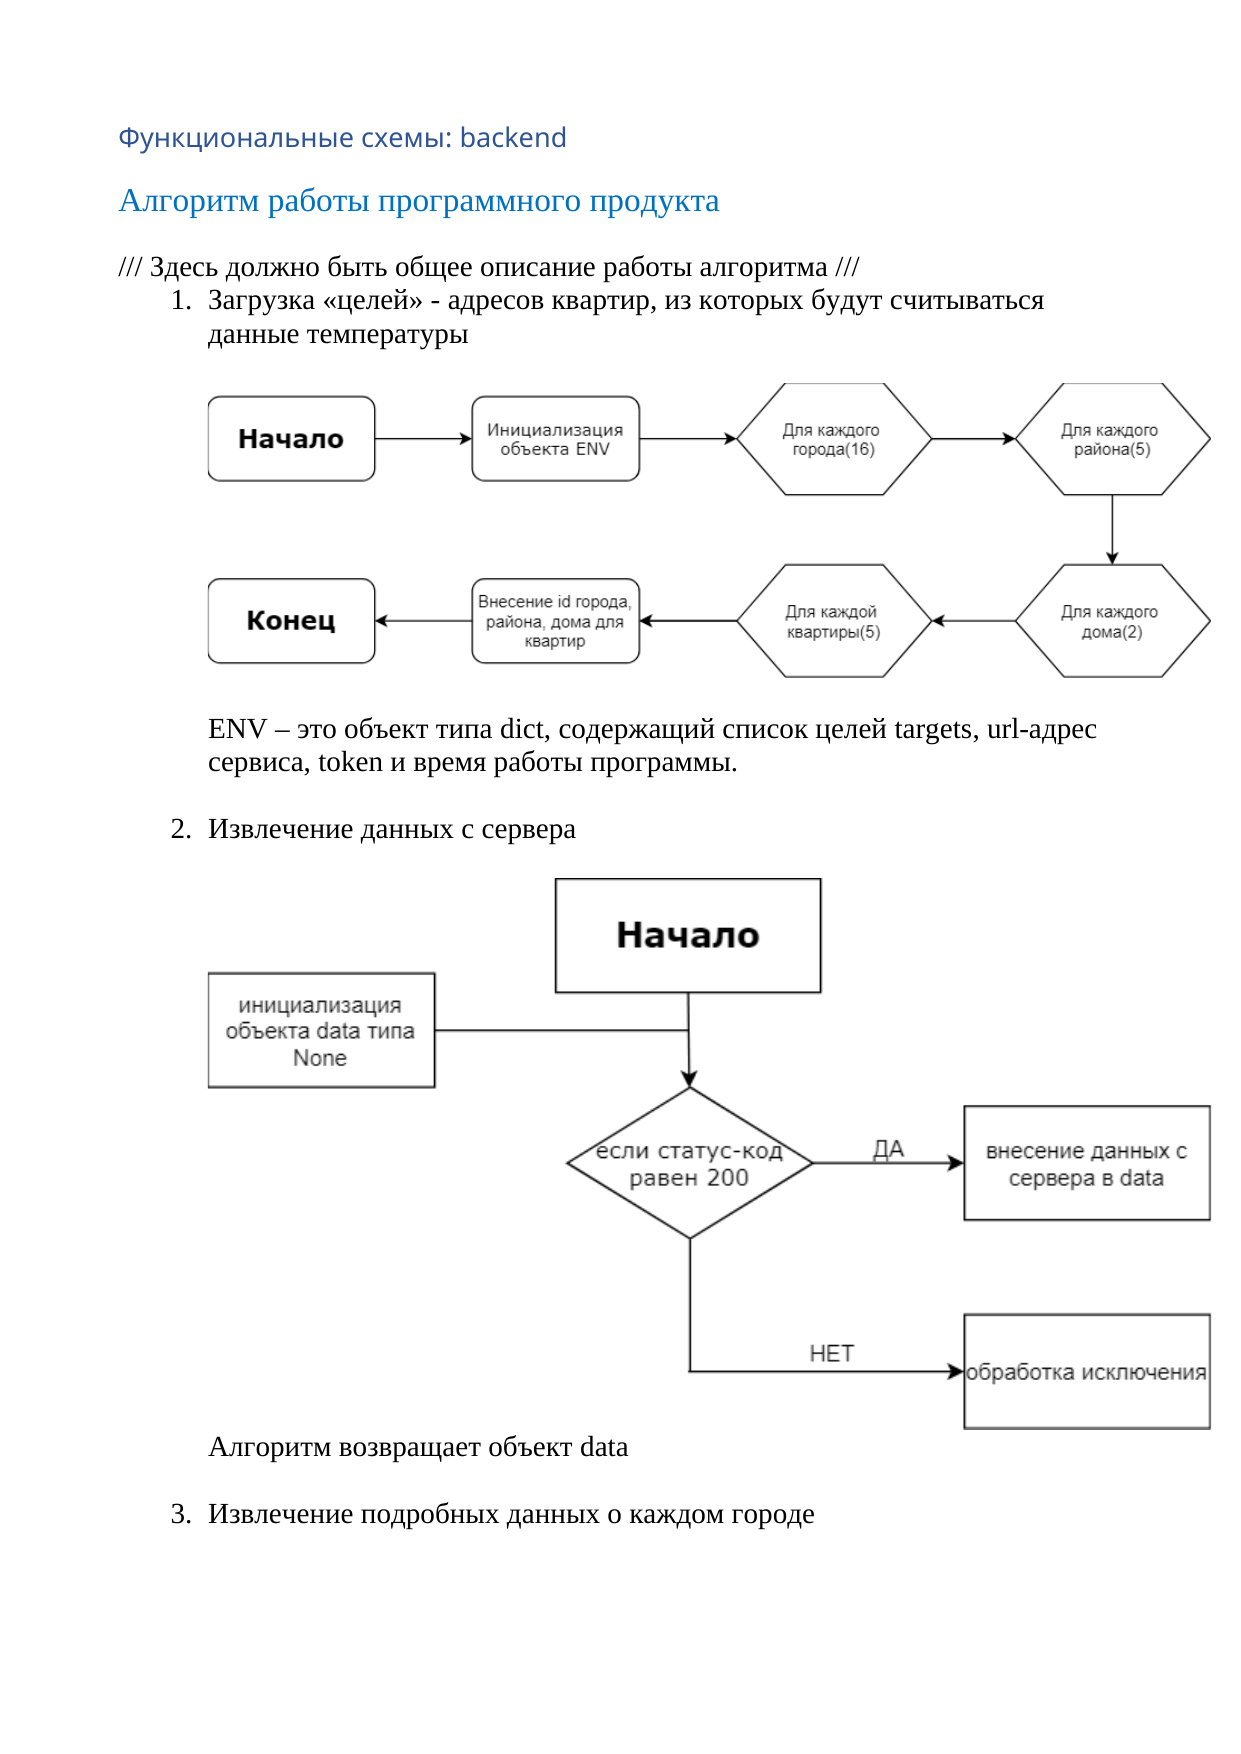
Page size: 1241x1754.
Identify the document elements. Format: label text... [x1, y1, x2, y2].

subtitle Функциональные схемы: backend [118, 118, 1122, 155]
list Извлечение подробных данных о каждом городе [170, 1496, 1122, 1530]
picture [207, 878, 1212, 1430]
list Извлечение данных с сервера [170, 812, 1122, 845]
list Алгоритм возвращает объект data [208, 1430, 1122, 1463]
list Загрузка «целей» - адресов квартир, из которых будут считываться данные температуры [170, 282, 1122, 349]
text /// Здесь должно быть общее описание работы алгоритма /// [118, 249, 1122, 282]
picture [207, 383, 1212, 678]
subtitle Алгоритм работы программного продукта [118, 180, 1122, 218]
list ENV – это объект типа dict, содержащий список целей targets, url-адрес сервиса, token и время работы программы. [208, 711, 1122, 778]
